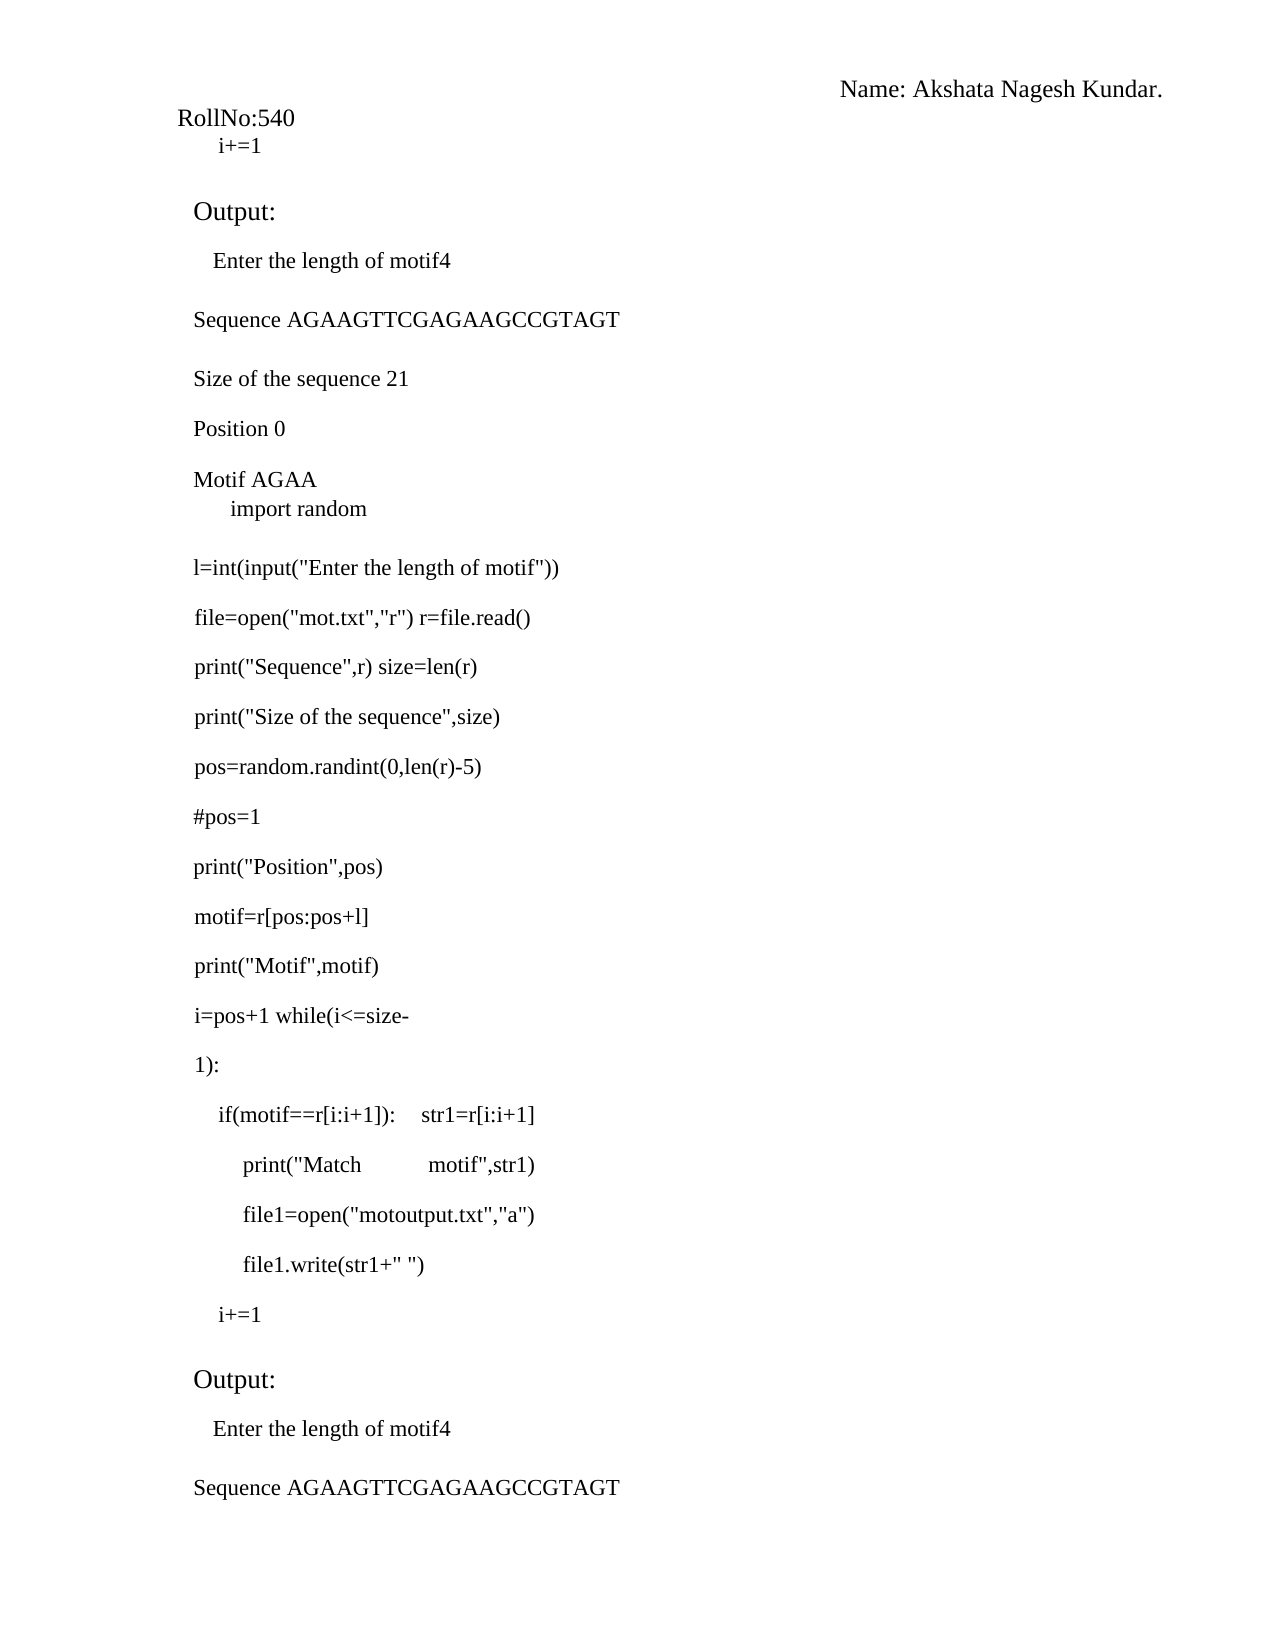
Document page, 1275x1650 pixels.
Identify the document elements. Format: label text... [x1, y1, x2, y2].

text Enter the length of motif4 [213, 1415, 834, 1442]
text i+=1 [218, 1301, 834, 1328]
text Enter the length of motif4 [213, 247, 834, 273]
text if(motif==r[i:i+1]): str1=r[i:i+1] print("Match motif",str1) file1=open("motoutput.txt","a") file1.write(str1+" ") [218, 1101, 535, 1278]
text Size of the sequence 21 [193, 365, 834, 391]
text #pos=1 [193, 803, 834, 829]
text Output: [193, 1364, 1101, 1395]
text Position 0 [193, 416, 834, 442]
text i+=1 [218, 132, 834, 159]
text print("Position",pos) motif=r[pos:pos+l] print("Motif",motif) i=pos+1 while(i<=size-1): [193, 853, 435, 1078]
text Output: [193, 195, 1101, 226]
text Sequence AGAAGTTCGAGAAGCCGTAGT [193, 306, 834, 332]
text Sequence AGAAGTTCGAGAAGCCGTAGT [193, 1474, 834, 1501]
text l=int(input("Enter the length of motif")) file=open("mot.txt","r") r=file.read() print("Sequence",r) size=len(r) print("Size of the sequence",size) pos=random.randint(0,len(r)-5) [193, 554, 569, 779]
text import random [230, 494, 834, 521]
text Motif AGAA [193, 466, 834, 492]
